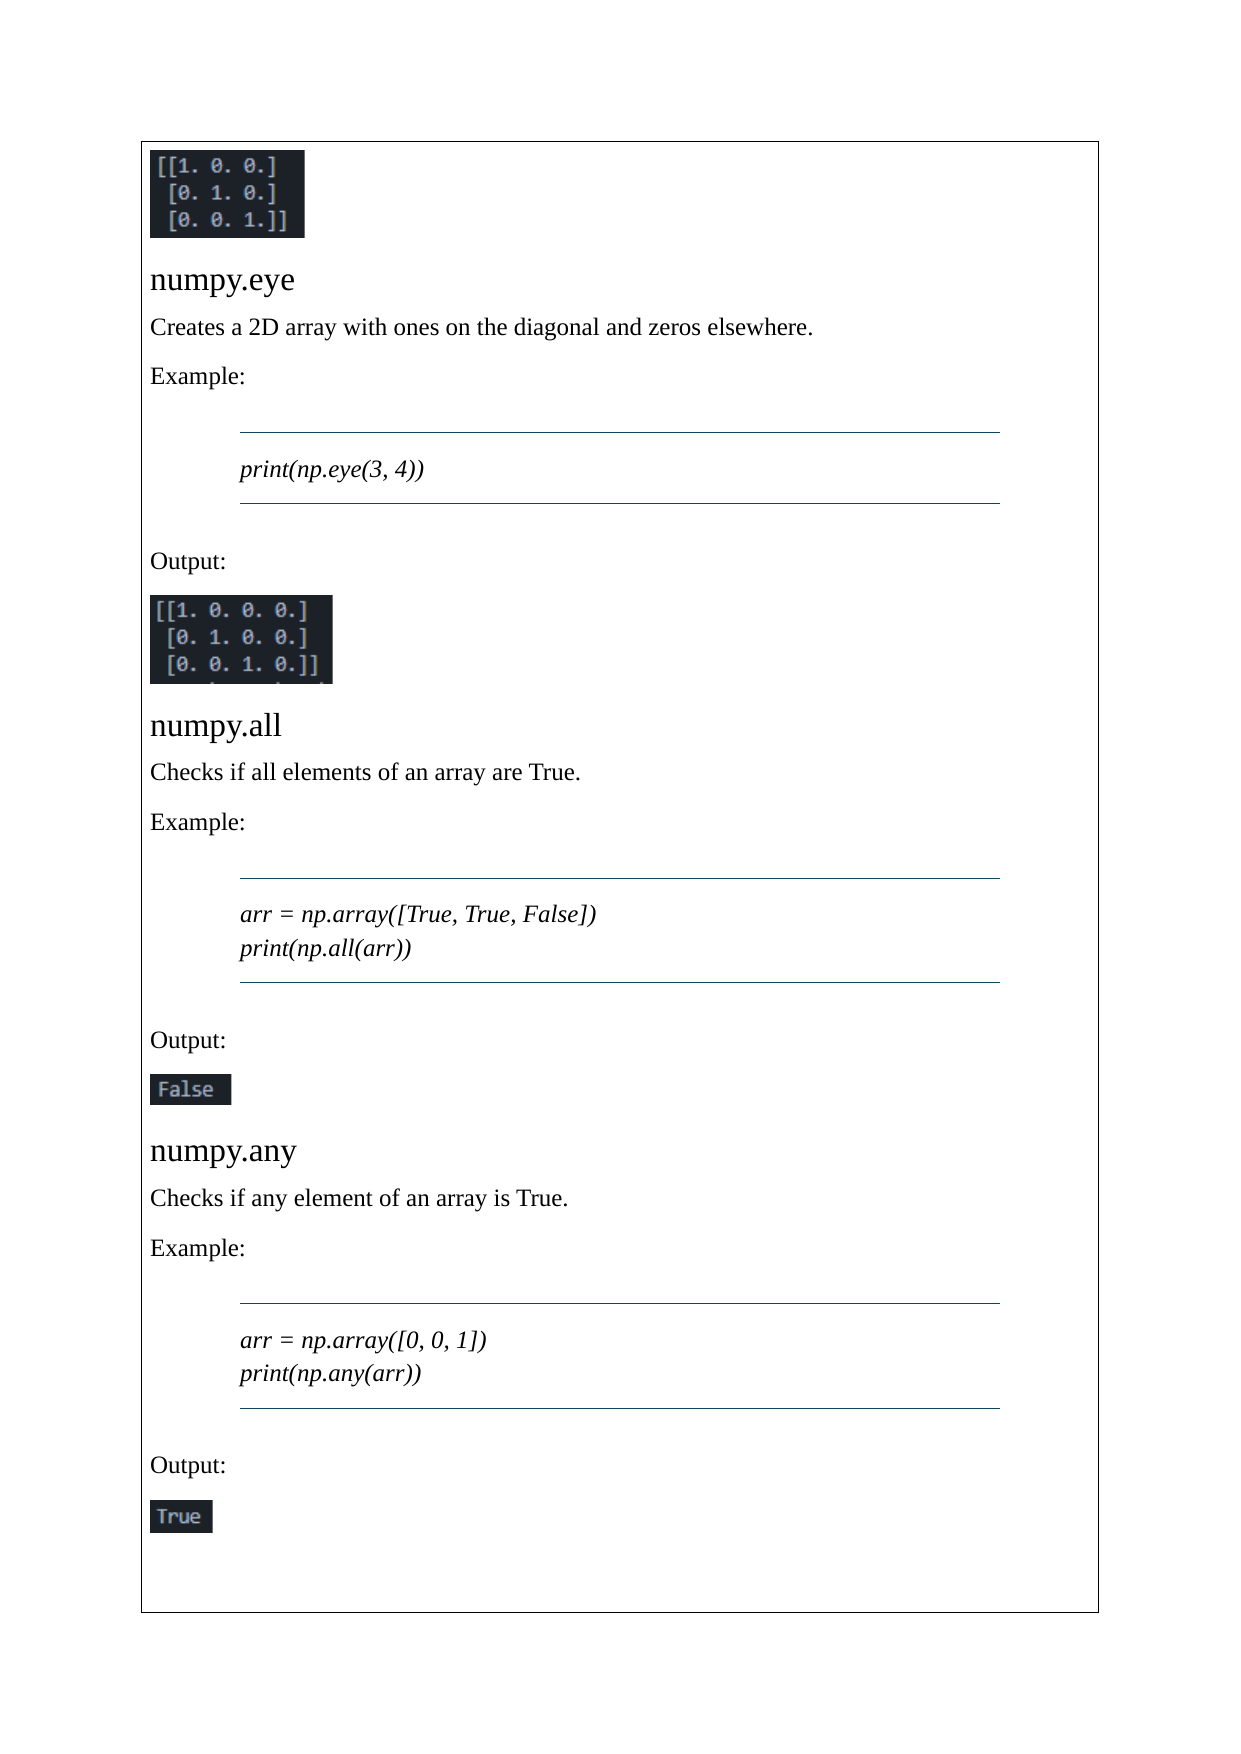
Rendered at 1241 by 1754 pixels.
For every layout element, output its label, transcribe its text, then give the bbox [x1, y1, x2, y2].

text Output: [150, 1450, 1090, 1479]
text Example: [150, 361, 1090, 390]
text Checks if all elements of an array are True. [150, 757, 1090, 786]
text arr = np.array([0, 0, 1]) print(np.any(arr)) [240, 1304, 1000, 1408]
picture [150, 595, 333, 684]
text Checks if any element of an array is True. [150, 1183, 1090, 1212]
text Example: [150, 1233, 1090, 1261]
text Output: [150, 546, 1090, 575]
text Example: [150, 807, 1090, 836]
text arr = np.array([True, True, False]) print(np.all(arr)) [240, 879, 1000, 982]
picture [150, 150, 305, 238]
text Output: [150, 1025, 1090, 1054]
picture [150, 1500, 213, 1533]
text print(np.eye(3, 4)) [240, 433, 1000, 503]
text Creates a 2D array with ones on the diagonal and zeros elsewhere. [150, 312, 1090, 340]
subtitle numpy.eye [150, 259, 1090, 298]
picture [150, 1074, 232, 1105]
subtitle numpy.all [150, 705, 1090, 743]
subtitle numpy.any [150, 1131, 1090, 1169]
